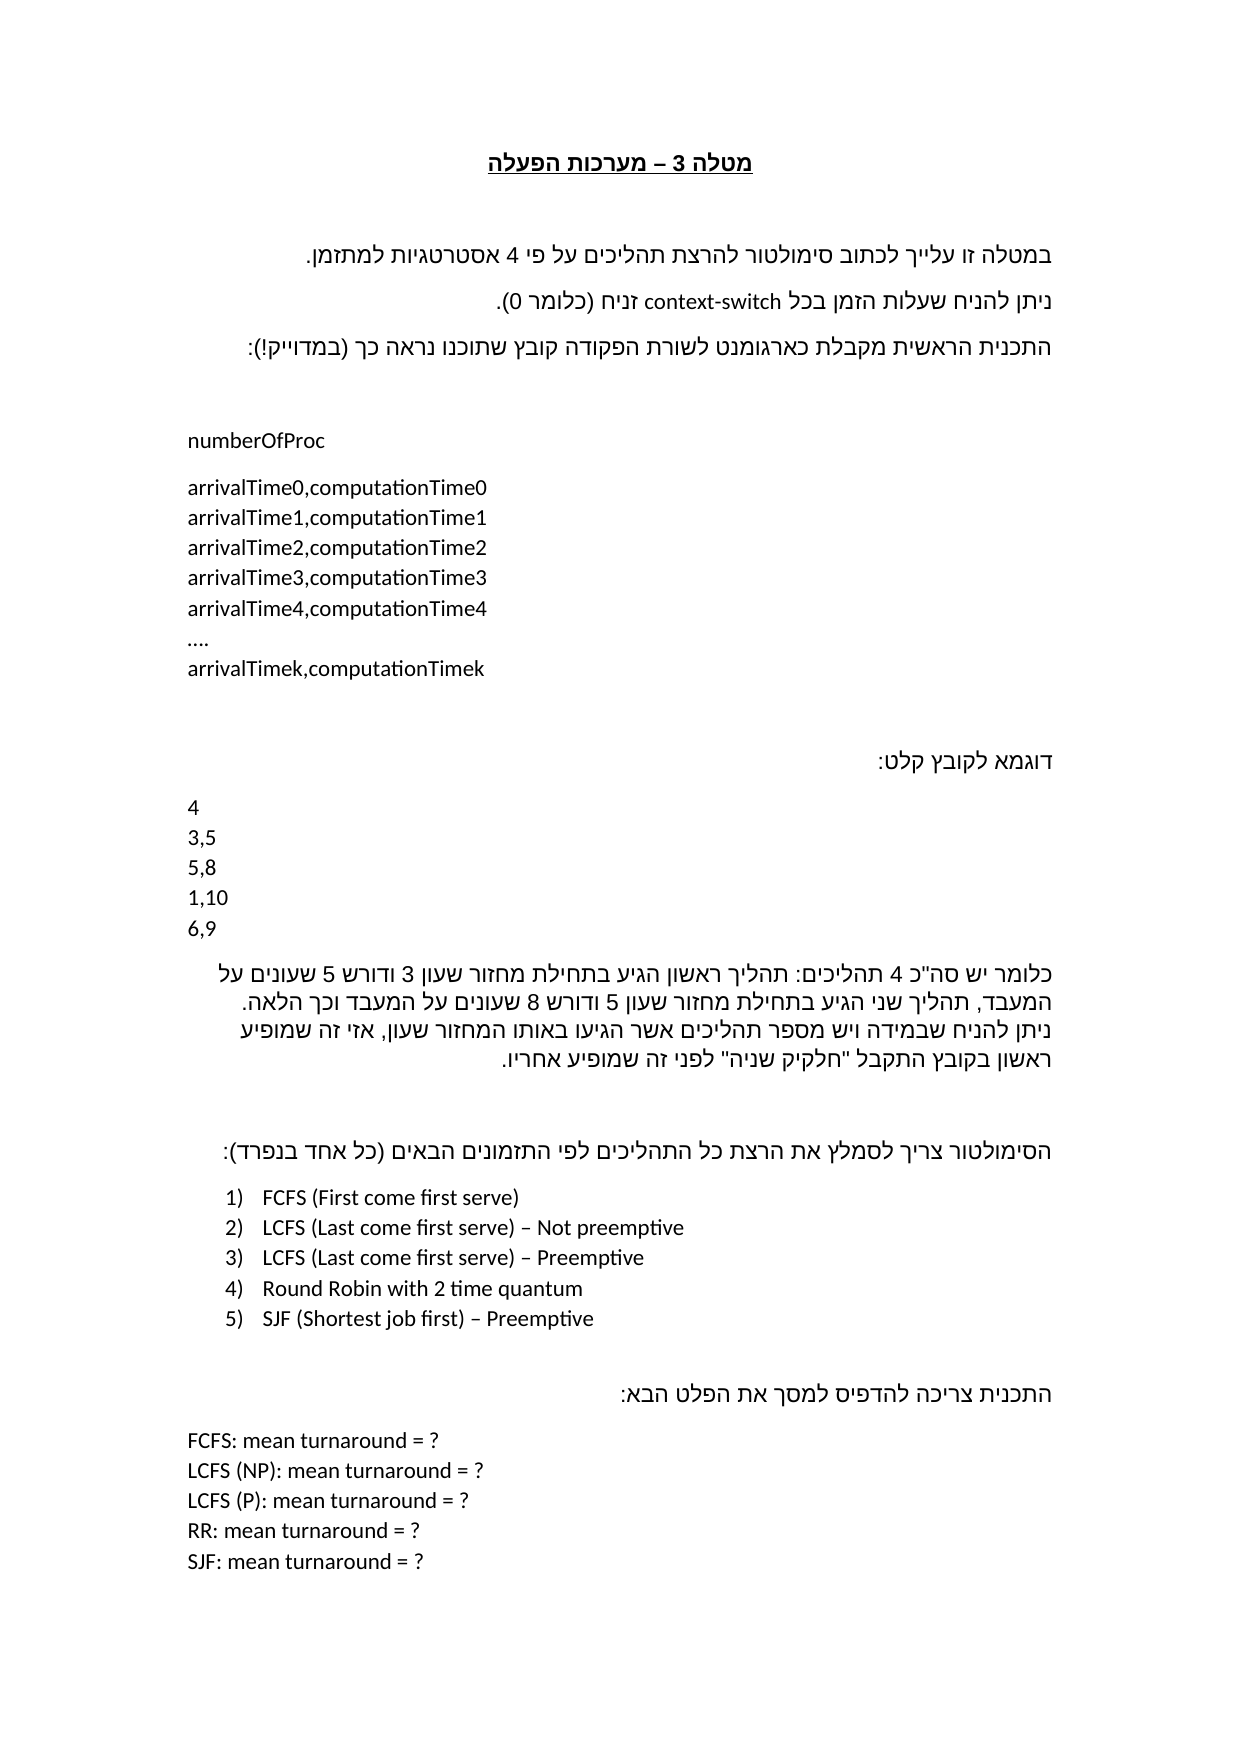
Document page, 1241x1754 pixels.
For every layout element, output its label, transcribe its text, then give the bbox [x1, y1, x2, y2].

list LCFS (Last come first serve) – Not preemptive [225, 1213, 1053, 1241]
text במטלה זו עלייך לכתוב סימולטור להרצת תהליכים על פי 4 אסטרטגיות למתזמן. [187, 242, 1053, 268]
text arrivalTime0,computationTime0 arrivalTime1,computationTime1 arrivalTime2,computationTime2 arrivalTime3,computationTime3 arrivalTime4,computationTime4 …. arrivalTimek,computationTimek [187, 473, 1053, 682]
list SJF (Shortest job first) – Preemptive [225, 1304, 1053, 1332]
text FCFS: mean turnaround = ? LCFS (NP): mean turnaround = ? LCFS (P): mean turnaround = ? RR: mean turnaround = ? SJF: mean turnaround = ? [187, 1426, 1053, 1575]
text הסימולטור צריך לסמלץ את הרצת כל התהליכים לפי התזמונים הבאים (כל אחד בנפרד): [187, 1138, 1053, 1164]
text התכנית הראשית מקבלת כארגומנט לשורת הפקודה קובץ שתוכנו נראה כך (במדוייק!): [187, 334, 1053, 360]
text numberOfProc [187, 426, 1053, 454]
text דוגמא לקובץ קלט: [187, 748, 1053, 774]
list Round Robin with 2 time quantum [225, 1274, 1053, 1302]
text מטלה 3 – מערכות הפעלה [187, 150, 1053, 176]
text 4 3,5 5,8 1,10 6,9 [187, 793, 1053, 942]
text התכנית צריכה להדפיס למסך את הפלט הבא: [187, 1381, 1053, 1407]
text כלומר יש סה"כ 4 תהליכים: תהליך ראשון הגיע בתחילת מחזור שעון 3 ודורש 5 שעונים על המעבד, תהליך שני הגיע בתחילת מחזור שעון 5 ודורש 8 שעונים על המעבד וכך הלאה. ניתן להניח שבמידה ויש מספר תהליכים אשר הגיעו באותו המחזור שעון, אזי זה שמופיע ראשון בקובץ התקבל "חלקיק שניה" לפני זה שמופיע אחריו. [187, 961, 1053, 1072]
list FCFS (First come first serve) [225, 1183, 1053, 1211]
list LCFS (Last come first serve) – Preemptive [225, 1243, 1053, 1271]
text ניתן להניח שעלות הזמן בכל context-switch זניח (כלומר 0). [187, 287, 1053, 315]
